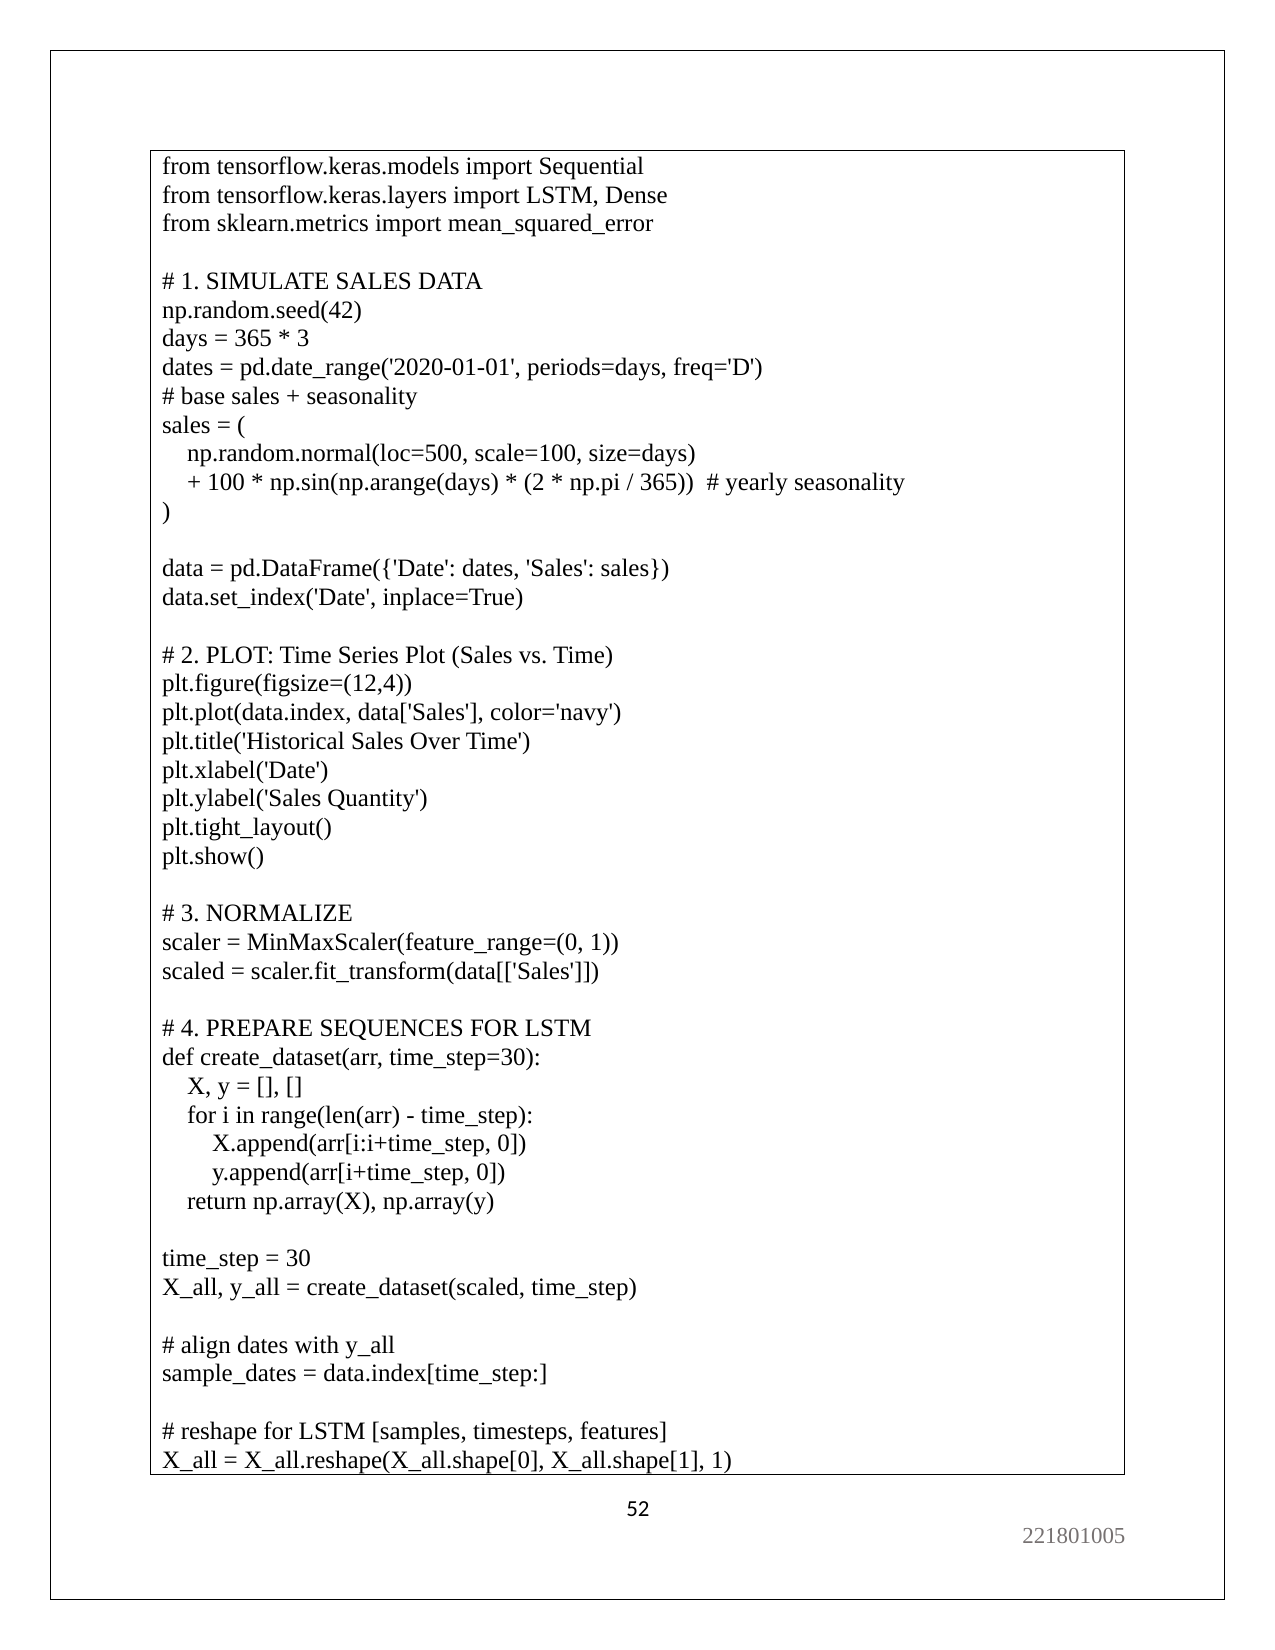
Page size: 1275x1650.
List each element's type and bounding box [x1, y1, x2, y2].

table_header [151, 151, 1124, 1473]
